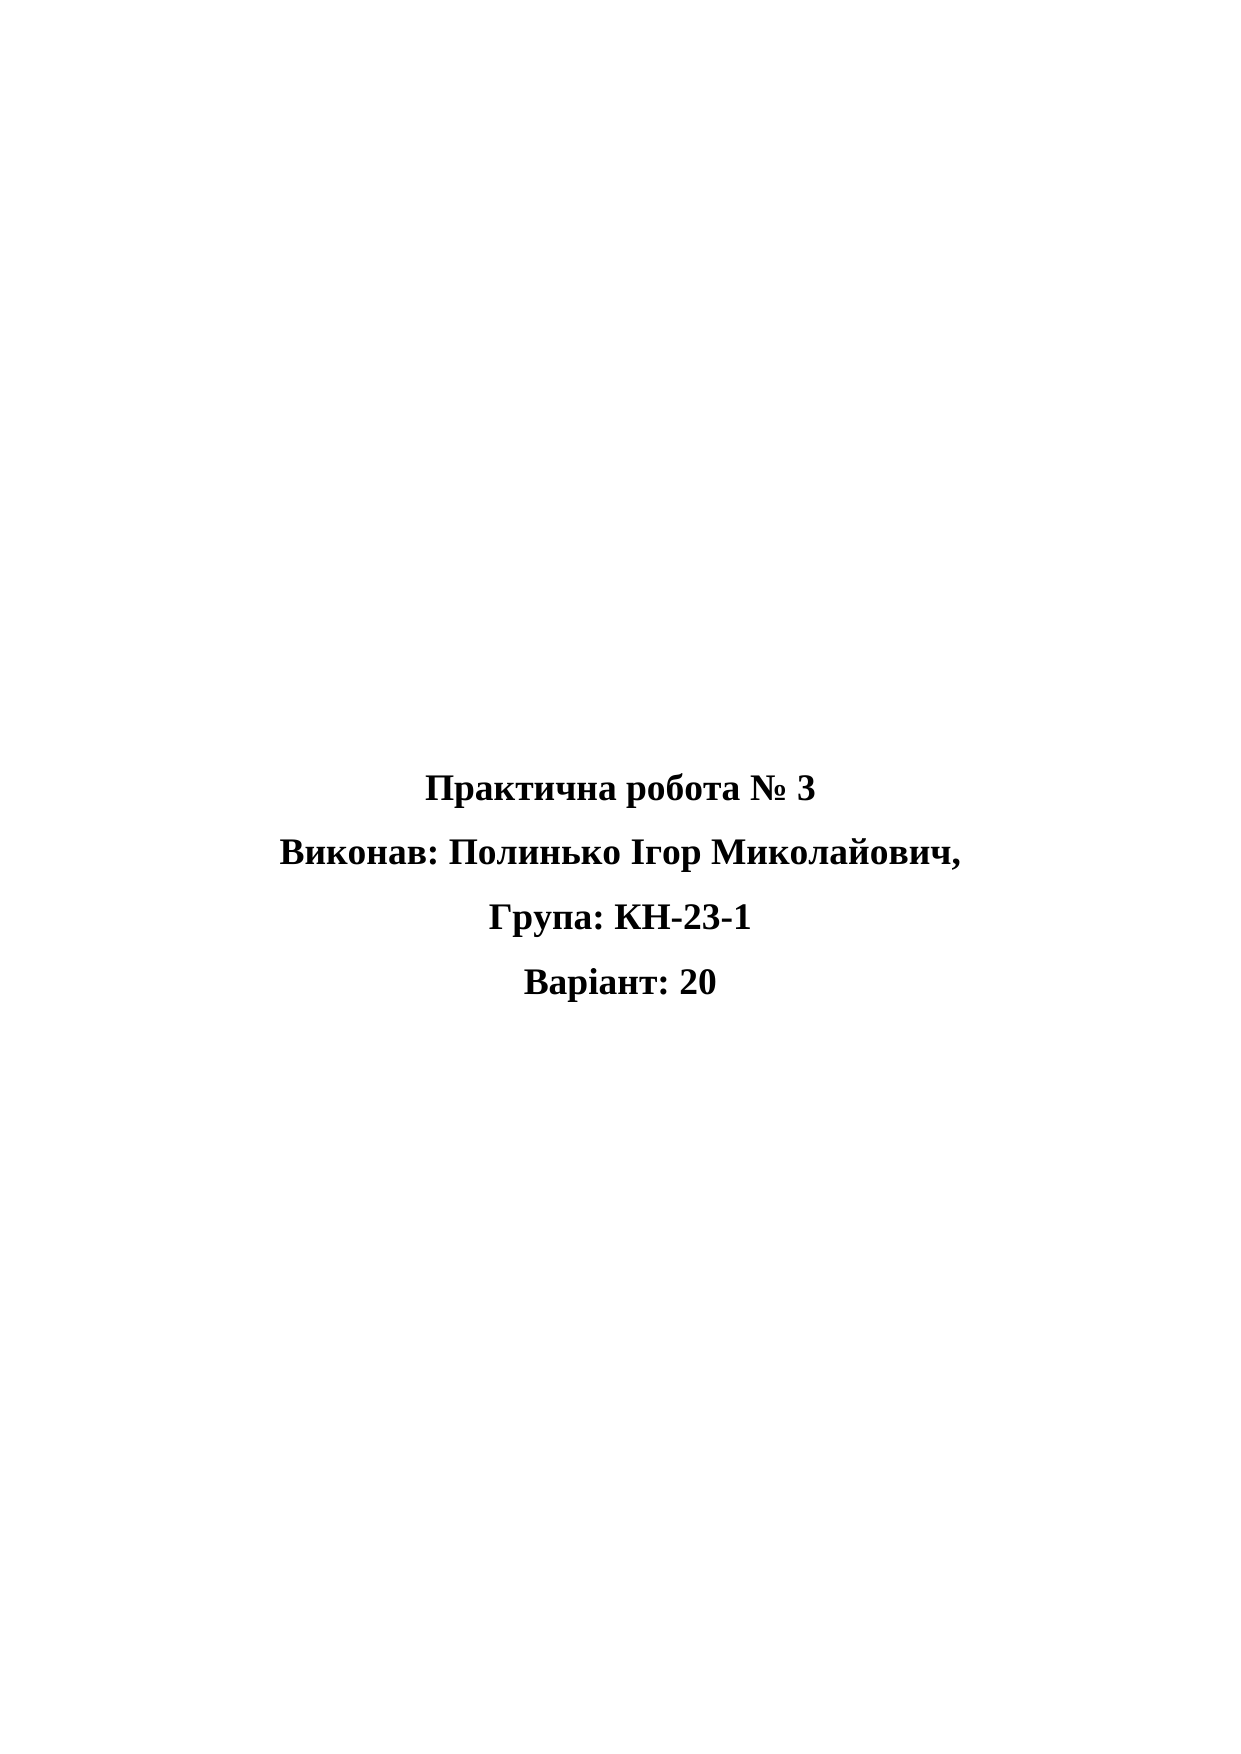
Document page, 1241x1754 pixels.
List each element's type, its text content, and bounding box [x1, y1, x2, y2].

text Виконав: Полинько Ігор Миколайович, [75, 830, 1165, 873]
text Практична робота № 3 [75, 765, 1165, 808]
text Група: КН-23-1 [75, 894, 1165, 937]
text Варіант: 20 [75, 959, 1165, 1002]
